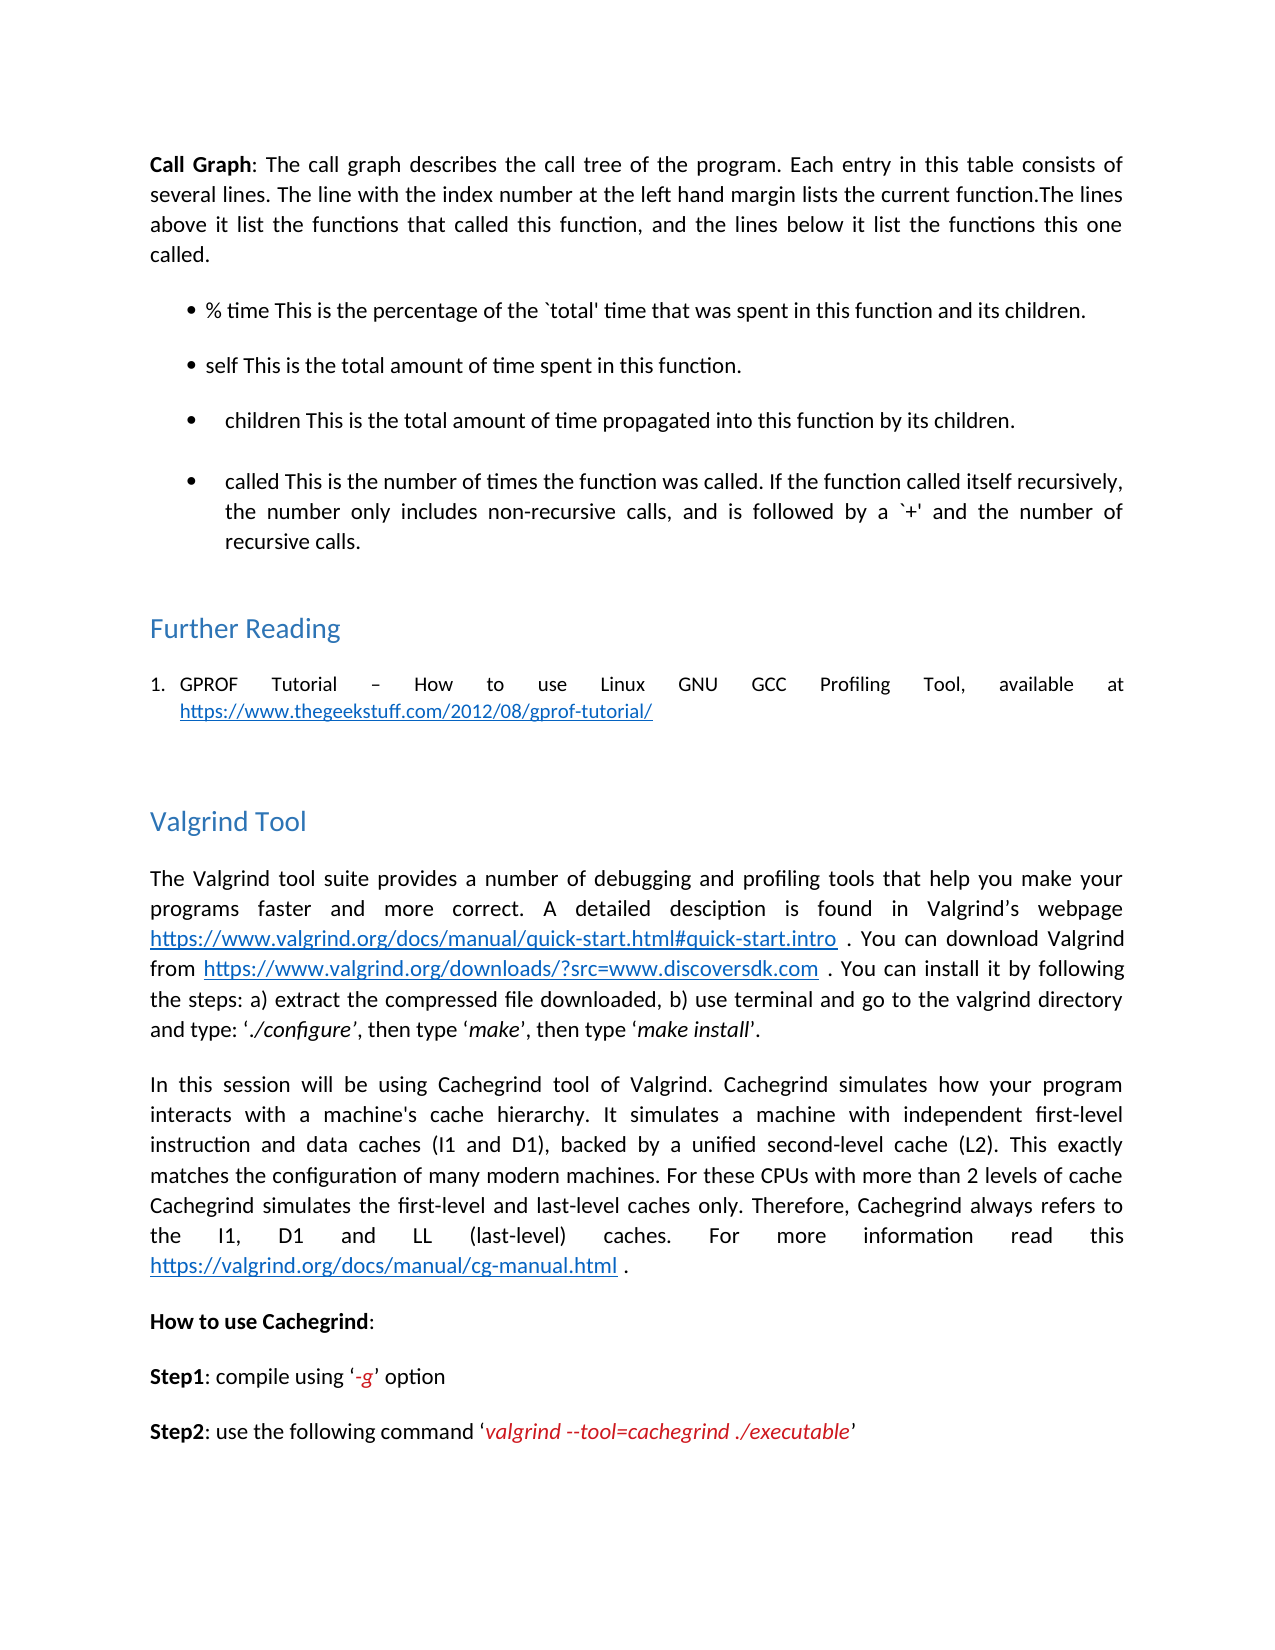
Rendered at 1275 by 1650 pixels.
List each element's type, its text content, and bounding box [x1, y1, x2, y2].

list called This is the number of times the function was called. If the function called itself recursively, the number only includes non-recursive calls, and is followed by a `+' and the number of recursive calls. [187, 467, 1125, 555]
subtitle Further Reading [150, 610, 1125, 646]
text Step2: use the following command ‘valgrind --tool=cachegrind ./executable’ [150, 1417, 1125, 1445]
text How to use Cachegrind: [150, 1307, 1125, 1335]
text Call Graph: The call graph describes the call tree of the program. Each entry in this table consists of several lines. The line with the index number at the left hand margin lists the current function.The lines above it list the functions that called this function, and the lines below it list the functions this one called. [150, 150, 1125, 269]
list self This is the total amount of time spent in this function. [187, 351, 1125, 379]
list % time This is the percentage of the `total' time that was spent in this function and its children. [187, 296, 1125, 324]
text Step1: compile using ‘-g’ option [150, 1362, 1125, 1390]
text In this session will be using Cachegrind tool of Valgrind. Cachegrind simulates how your program interacts with a machine's cache hierarchy. It simulates a machine with independent first-level instruction and data caches (I1 and D1), backed by a unified second-level cache (L2). This exactly matches the configuration of many modern machines. For these CPUs with more than 2 levels of cache Cachegrind simulates the first-level and last-level caches only. Therefore, Cachegrind always refers to the I1, D1 and LL (last-level) caches. For more information read this https://valgrind.org/docs/manual/cg-manual.html . [150, 1070, 1125, 1279]
list GPROF Tutorial – How to use Linux GNU GCC Profiling Tool, available at https://www.thegeekstuff.com/2012/08/gprof-tutorial/ [150, 671, 1125, 723]
list children This is the total amount of time propagated into this function by its children. [187, 406, 1125, 434]
text The Valgrind tool suite provides a number of debugging and profiling tools that help you make your programs faster and more correct. A detailed desciption is found in Valgrind’s webpage https://www.valgrind.org/docs/manual/quick-start.html#quick-start.intro . You can download Valgrind from https://www.valgrind.org/downloads/?src=www.discoversdk.com . You can install it by following the steps: a) extract the compressed file downloaded, b) use terminal and go to the valgrind directory and type: ‘./configure’, then type ‘make’, then type ‘make install’. [150, 864, 1125, 1043]
subtitle Valgrind Tool [150, 803, 1125, 839]
